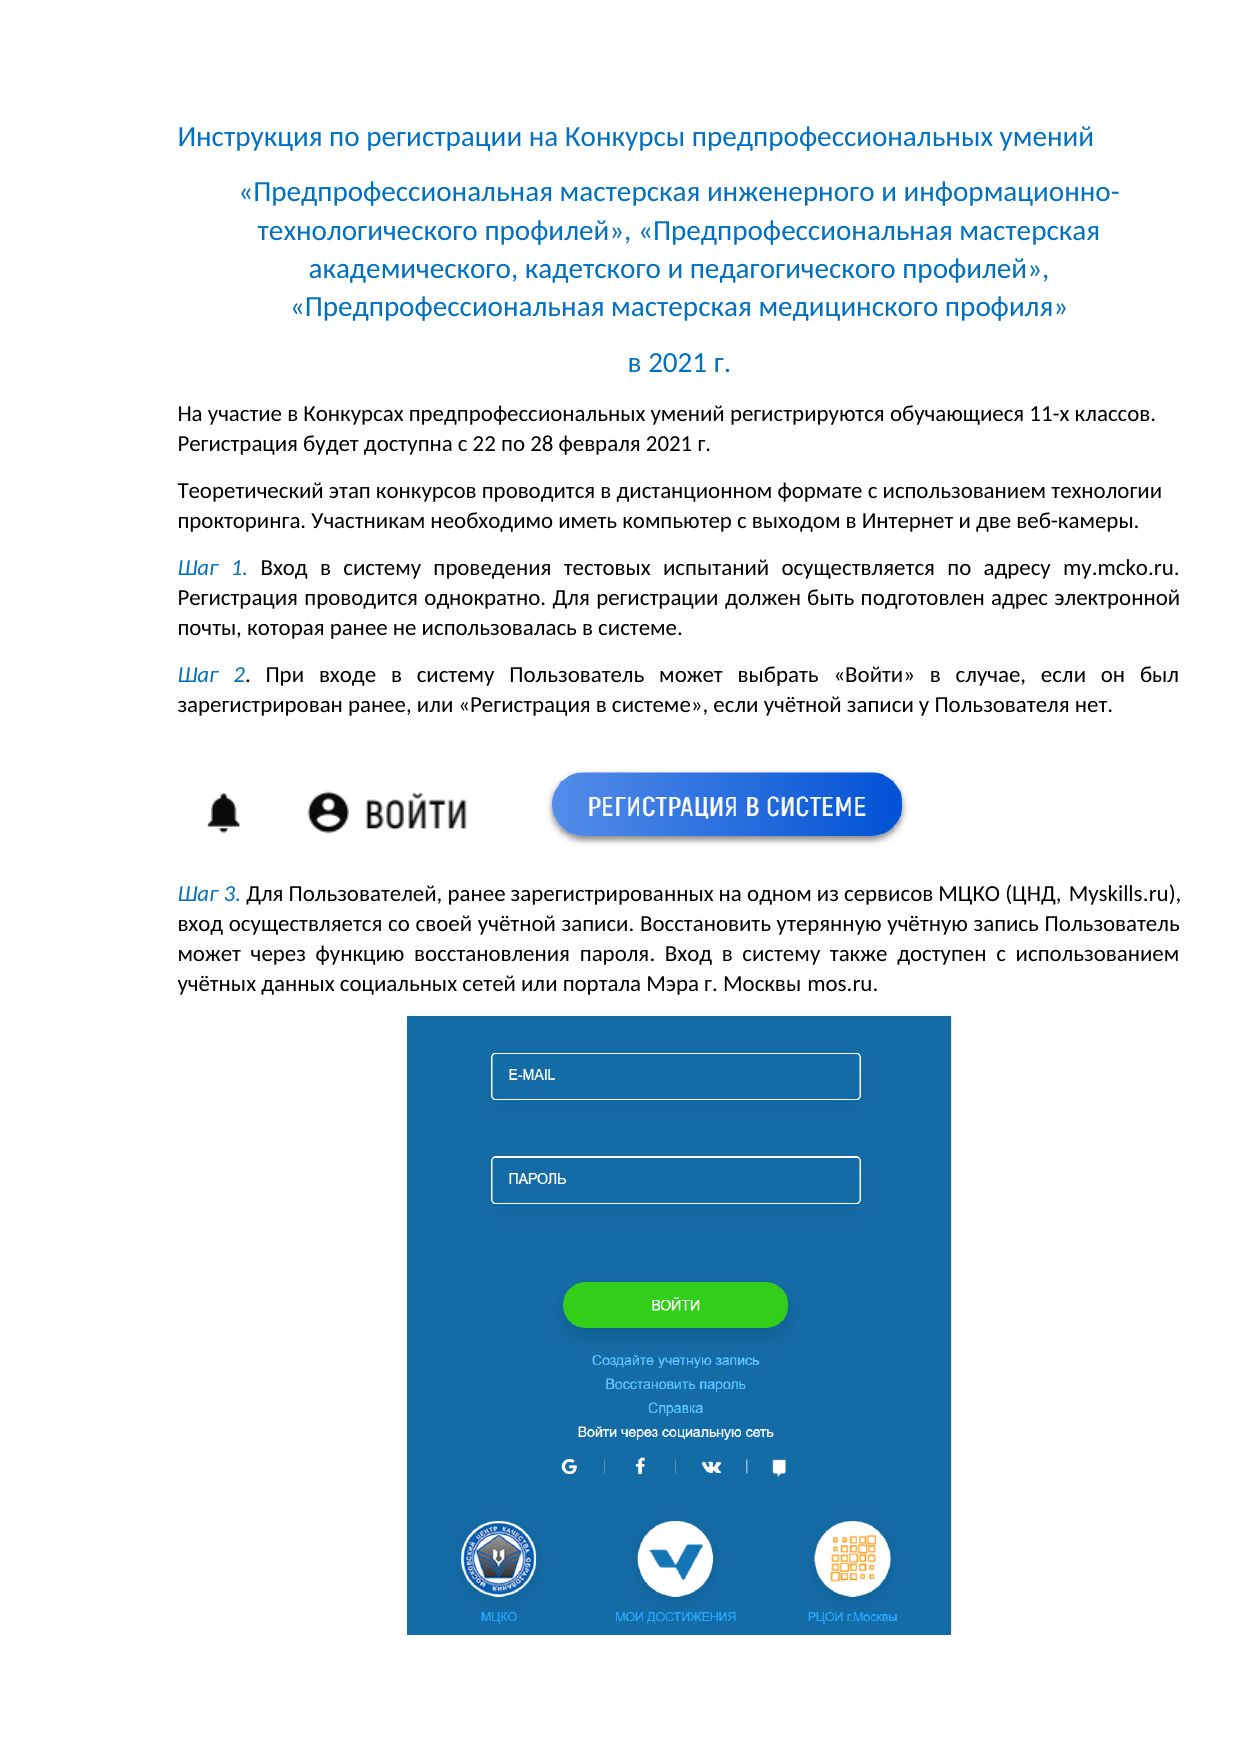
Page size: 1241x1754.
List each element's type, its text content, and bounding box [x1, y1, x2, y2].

text Шаг 3. Для Пользователей, ранее зарегистрированных на одном из сервисов МЦКО (ЦНД, Myskills.ru), вход осуществляется со своей учётной записи. Восстановить утерянную учётную запись Пользователь может через функцию восстановления пароля. Вход в систему также доступен с использованием учётных данных социальных сетей или портала Мэра г. Москвы mos.ru. [177, 879, 1181, 997]
text На участие в Конкурсах предпрофессиональных умений регистрируются обучающиеся 11-х классов. Регистрация будет доступна с 22 по 28 февраля 2021 г. [177, 399, 1181, 457]
text Шаг 1. Вход в систему проведения тестовых испытаний осуществляется по адресу my.mcko.ru. Регистрация проводится однократно. Для регистрации должен быть подготовлен адрес электронной почты, которая ранее не использовалась в системе. [177, 553, 1181, 641]
text Инструкция по регистрации на Конкурсы предпрофессиональных умений [177, 118, 1181, 154]
picture [177, 764, 504, 860]
text в 2021 г. [177, 344, 1181, 379]
text «Предпрофессиональная мастерская инженерного и информационно-технологического профилей», «Предпрофессиональная мастерская академического, кадетского и педагогического профилей», «Предпрофессиональная мастерская медицинского профиля» [177, 173, 1181, 324]
picture [407, 1016, 952, 1635]
text Шаг 2. При входе в систему Пользователь может выбрать «Войти» в случае, если он был зарегистрирован ранее, или «Регистрация в системе», если учётной записи у Пользователя нет. [177, 660, 1181, 718]
picture [524, 737, 937, 860]
text Теоретический этап конкурсов проводится в дистанционном формате с использованием технологии прокторинга. Участникам необходимо иметь компьютер с выходом в Интернет и две веб-камеры. [177, 476, 1181, 534]
